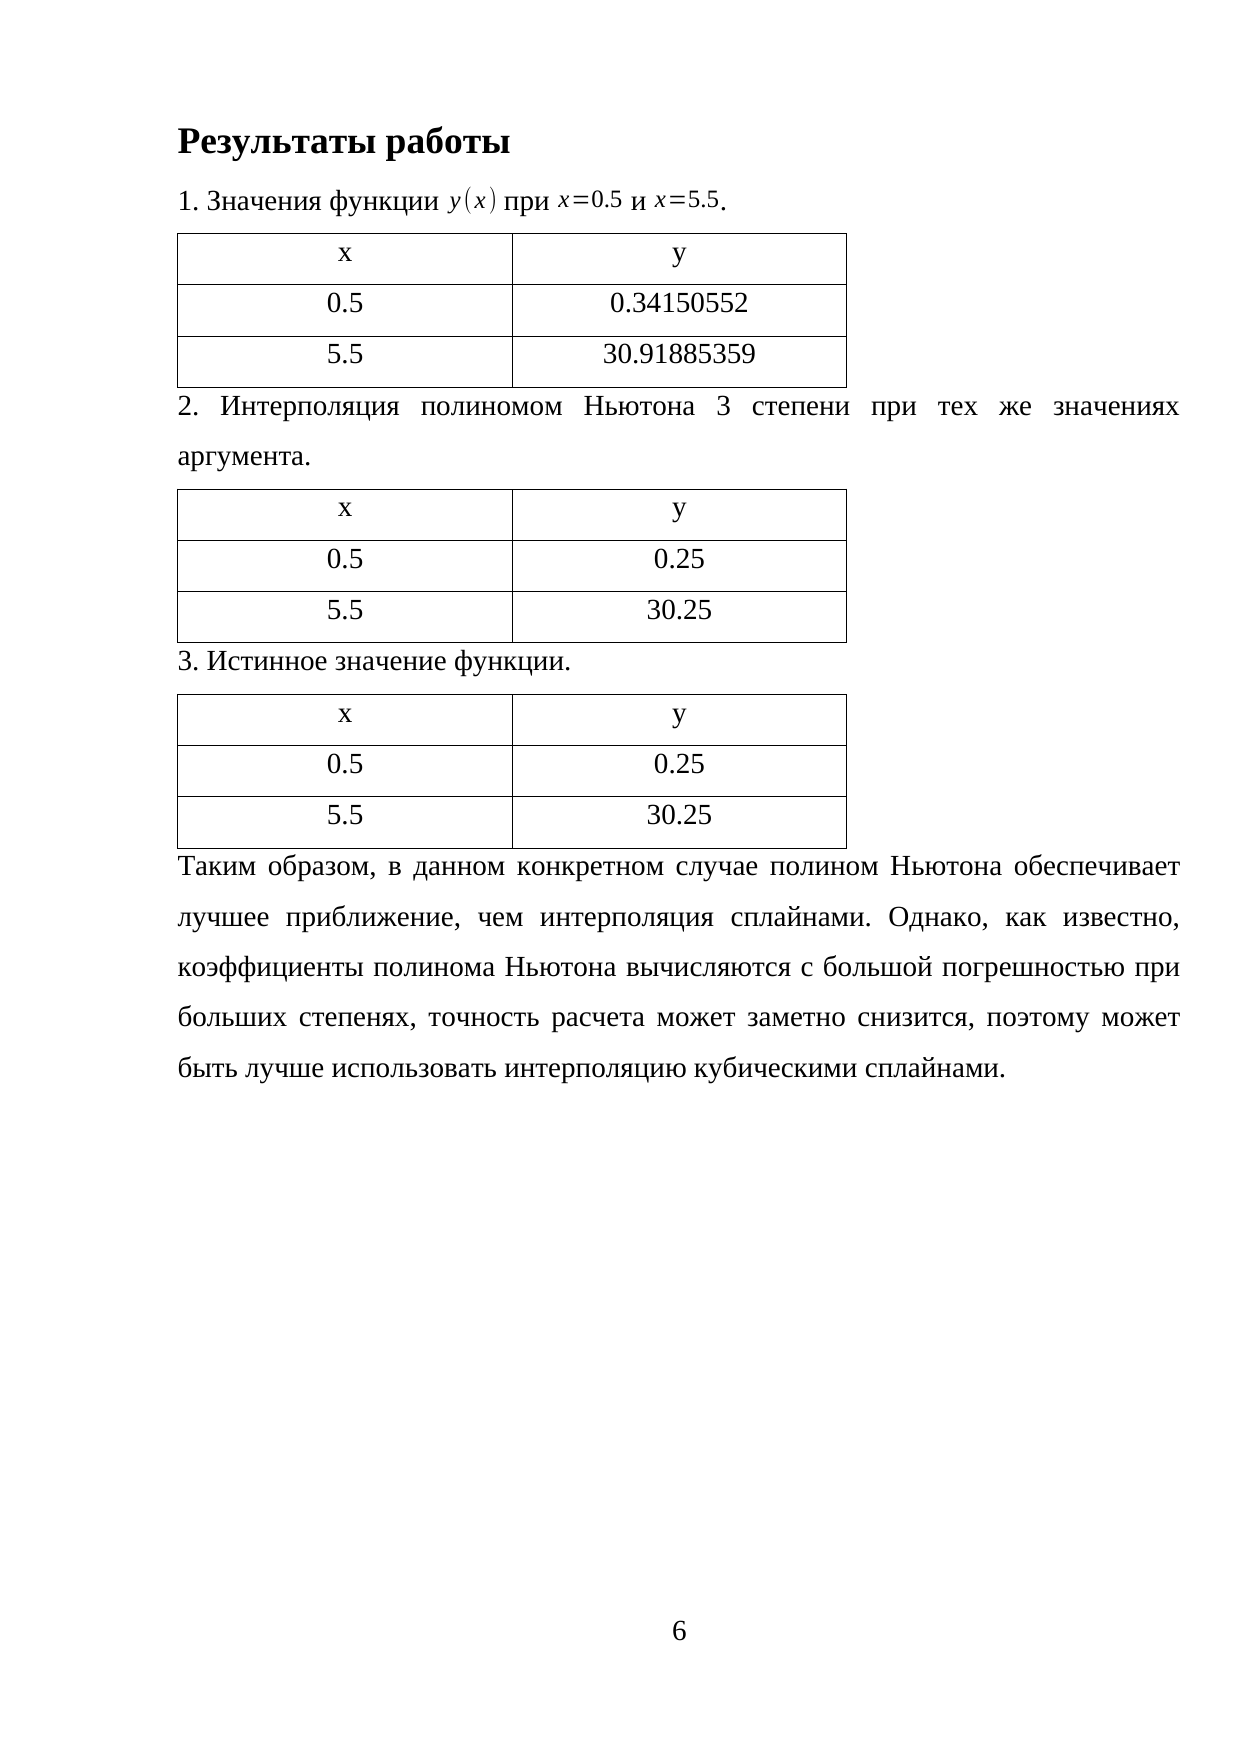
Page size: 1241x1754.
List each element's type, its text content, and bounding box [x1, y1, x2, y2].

table_cell 5.5 [178, 592, 512, 642]
text 1. Значения функции при и . [177, 183, 1181, 216]
table_cell 0.25 [513, 746, 846, 796]
table_header y [513, 234, 846, 284]
table_cell 30.25 [513, 797, 846, 847]
table_cell 0.34150552 [513, 285, 846, 336]
table_header y [513, 490, 846, 540]
text 2. Интерполяция полиномом Ньютона 3 степени при тех же значениях аргумента. [177, 388, 1181, 472]
table_header x [178, 490, 512, 540]
table_cell 0.25 [513, 541, 846, 591]
table_cell 5.5 [178, 337, 512, 387]
table_cell 0.5 [178, 285, 512, 336]
table_cell 30.25 [513, 592, 846, 642]
text 3. Истинное значение функции. [177, 643, 1181, 677]
subtitle Результаты работы [177, 118, 1181, 161]
table_header x [178, 695, 512, 745]
table_cell 30.91885359 [513, 337, 846, 387]
table_header y [513, 695, 846, 745]
text Таким образом, в данном конкретном случае полином Ньютона обеспечивает лучшее приближение, чем интерполяция сплайнами. Однако, как известно, коэффициенты полинома Ньютона вычисляются с большой погрешностью при больших степенях, точность расчета может заметно снизится, поэтому может быть лучше использовать интерполяцию кубическими сплайнами. [177, 848, 1181, 1083]
table_cell 5.5 [178, 797, 512, 847]
table_header x [178, 234, 512, 284]
table_cell 0.5 [178, 541, 512, 591]
table_cell 0.5 [178, 746, 512, 796]
